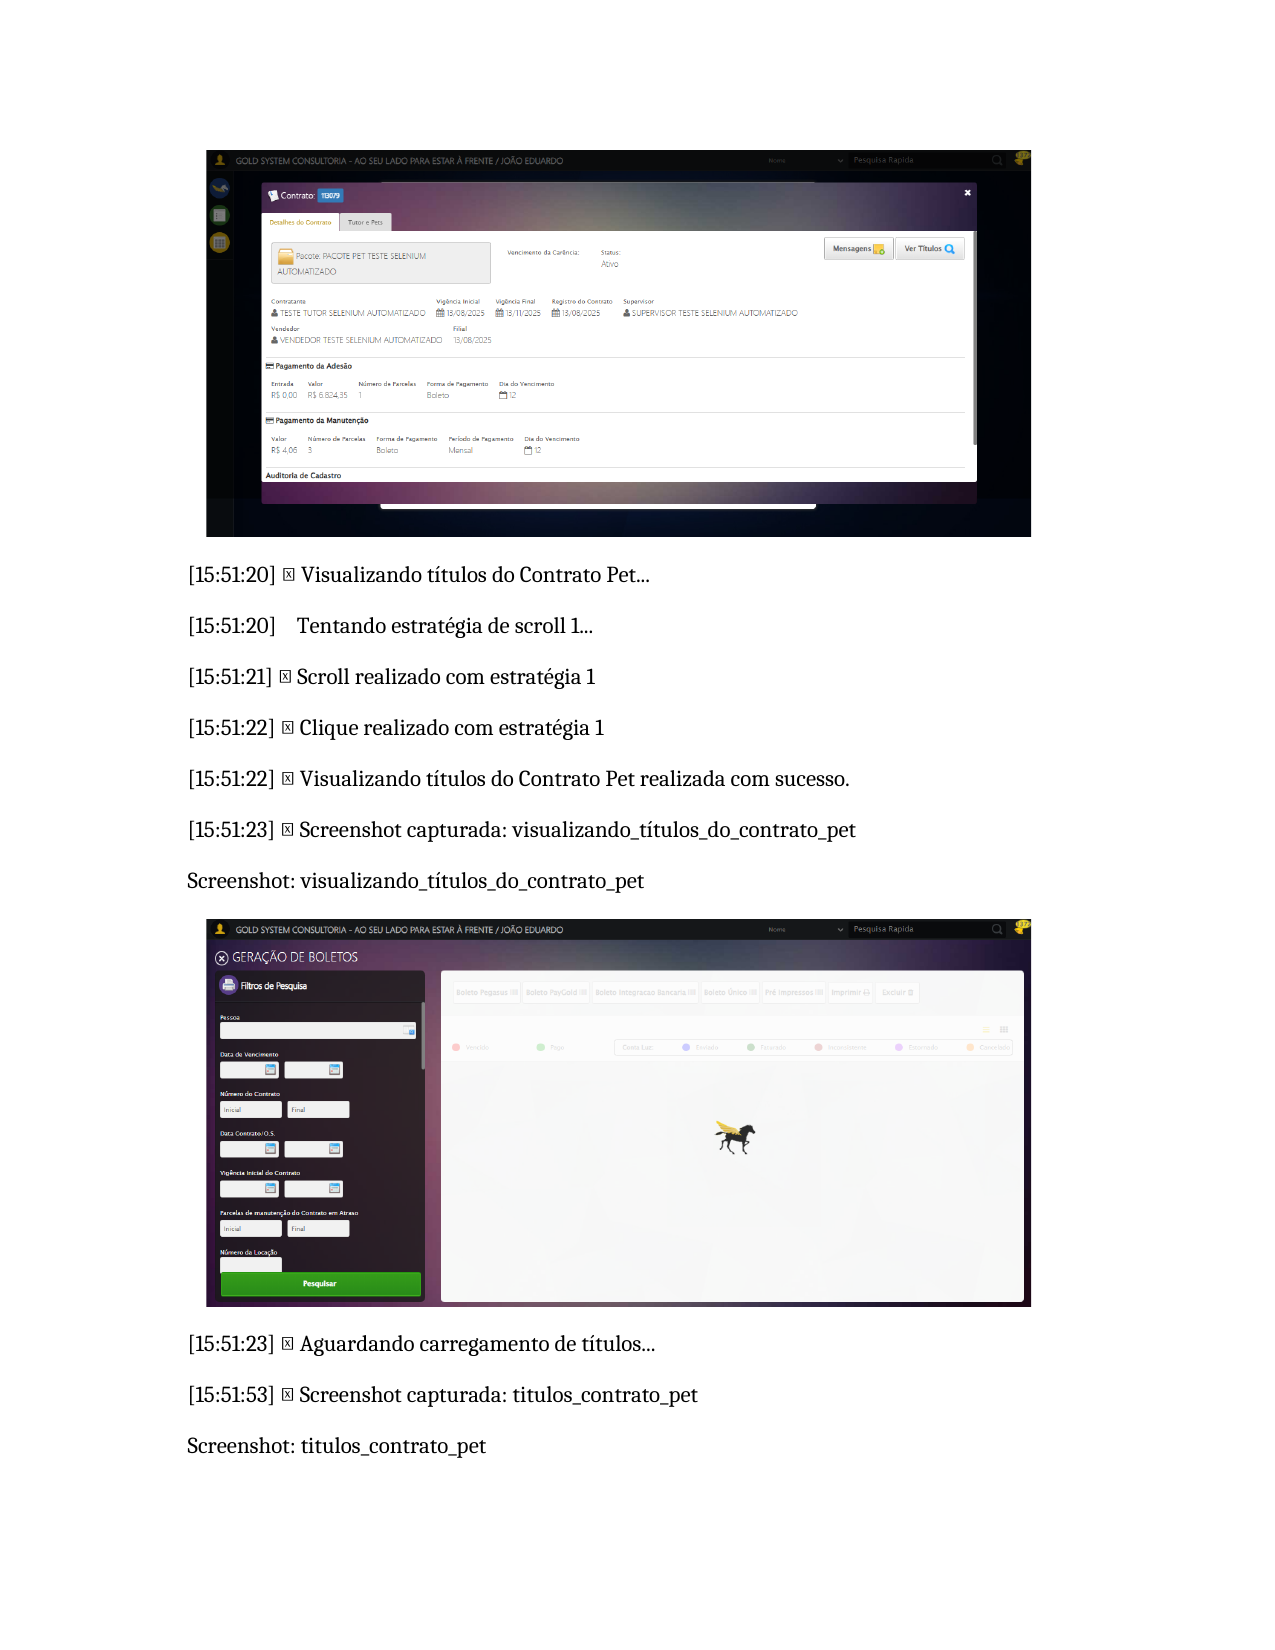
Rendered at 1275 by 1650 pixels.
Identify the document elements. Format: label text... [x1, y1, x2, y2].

text Screenshot: titulos_contrato_pet [187, 1433, 1087, 1459]
text [15:51:21] ✅ Scroll realizado com estratégia 1 [187, 664, 1087, 690]
text [15:51:22] ✅ Clique realizado com estratégia 1 [187, 715, 1087, 741]
text [15:51:20] Tentando estratégia de scroll 1... [187, 613, 1087, 639]
text [15:51:23] 📸 Screenshot capturada: visualizando_títulos_do_contrato_pet [187, 817, 1087, 843]
text Screenshot: visualizando_títulos_do_contrato_pet [187, 868, 1087, 894]
text [15:51:22] ✅ Visualizando títulos do Contrato Pet realizada com sucesso. [187, 766, 1087, 792]
text [15:51:53] 📸 Screenshot capturada: titulos_contrato_pet [187, 1382, 1087, 1408]
text [15:51:23] 🔄 Aguardando carregamento de títulos... [187, 1331, 1087, 1357]
picture [206, 150, 1032, 537]
picture [206, 919, 1032, 1307]
text [15:51:20] 🔄 Visualizando títulos do Contrato Pet... [187, 562, 1087, 588]
